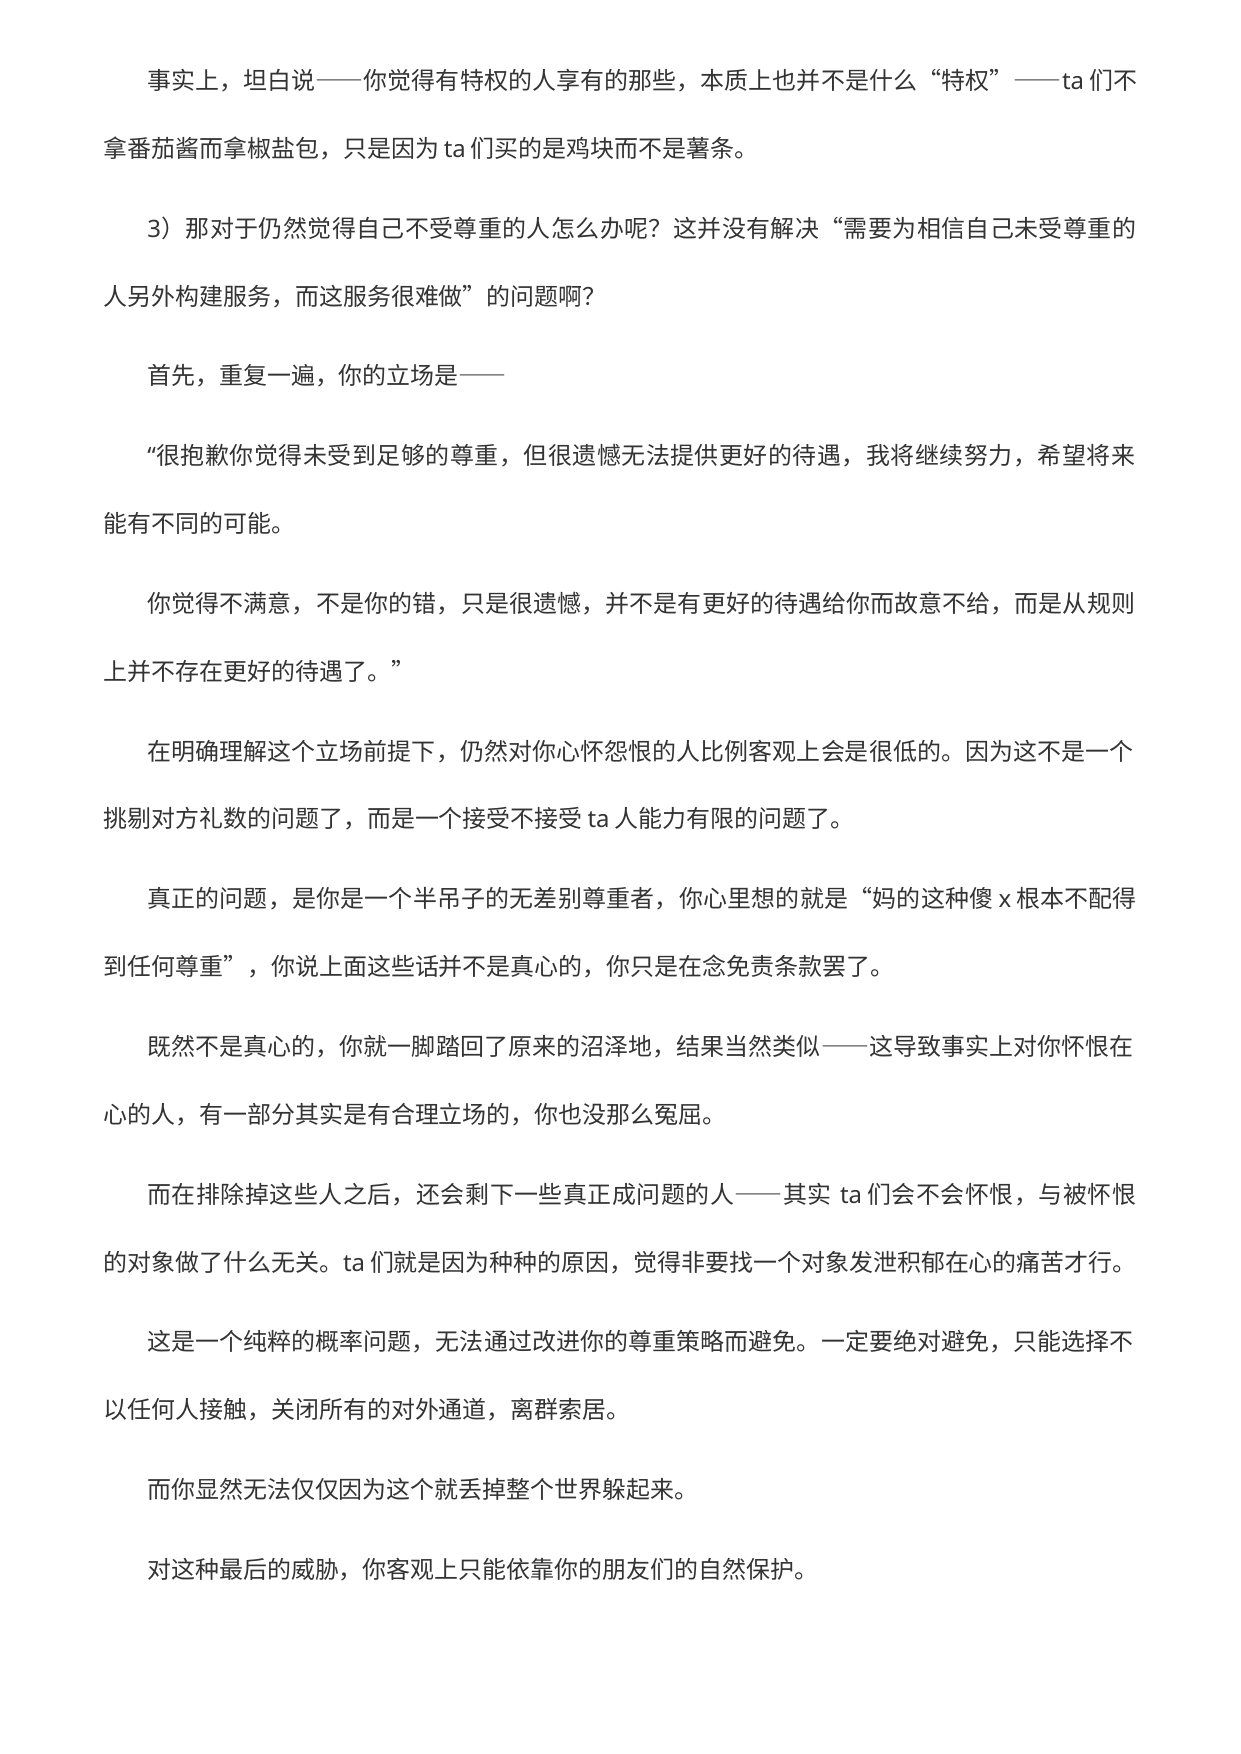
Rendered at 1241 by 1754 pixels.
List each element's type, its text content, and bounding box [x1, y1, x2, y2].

text “很抱歉你觉得未受到足够的尊重，但很遗憾无法提供更好的待遇，我将继续努力，希望将来能有不同的可能。 [103, 420, 1137, 556]
text 你觉得不满意，不是你的错，只是很遗憾，并不是有更好的待遇给你而故意不给，而是从规则上并不存在更好的待遇了。” [103, 568, 1137, 704]
text 而在排除掉这些人之后，还会剩下一些真正成问题的人——其实ta们会不会怀恨，与被怀恨的对象做了什么无关。ta们就是因为种种的原因，觉得非要找一个对象发泄积郁在心的痛苦才行。 [103, 1159, 1137, 1294]
text 首先，重复一遍，你的立场是—— [103, 340, 1137, 408]
text 既然不是真心的，你就一脚踏回了原来的沼泽地，结果当然类似——这导致事实上对你怀恨在心的人，有一部分其实是有合理立场的，你也没那么冤屈。 [103, 1011, 1137, 1147]
text 在明确理解这个立场前提下，仍然对你心怀怨恨的人比例客观上会是很低的。因为这不是一个挑剔对方礼数的问题了，而是一个接受不接受ta人能力有限的问题了。 [103, 716, 1137, 851]
text 3）那对于仍然觉得自己不受尊重的人怎么办呢？这并没有解决“需要为相信自己未受尊重的人另外构建服务，而这服务很难做”的问题啊？ [103, 193, 1137, 328]
text 真正的问题，是你是一个半吊子的无差别尊重者，你心里想的就是“妈的这种傻x根本不配得到任何尊重”，你说上面这些话并不是真心的，你只是在念免责条款罢了。 [103, 863, 1137, 999]
text 事实上，坦白说——你觉得有特权的人享有的那些，本质上也并不是什么“特权”——ta们不拿番茄酱而拿椒盐包，只是因为ta们买的是鸡块而不是薯条。 [103, 45, 1137, 181]
text 而你显然无法仅仅因为这个就丢掉整个世界躲起来。 [103, 1454, 1137, 1522]
text 这是一个纯粹的概率问题，无法通过改进你的尊重策略而避免。一定要绝对避免，只能选择不以任何人接触，关闭所有的对外通道，离群索居。 [103, 1306, 1137, 1442]
text 对这种最后的威胁，你客观上只能依靠你的朋友们的自然保护。 [103, 1534, 1137, 1602]
